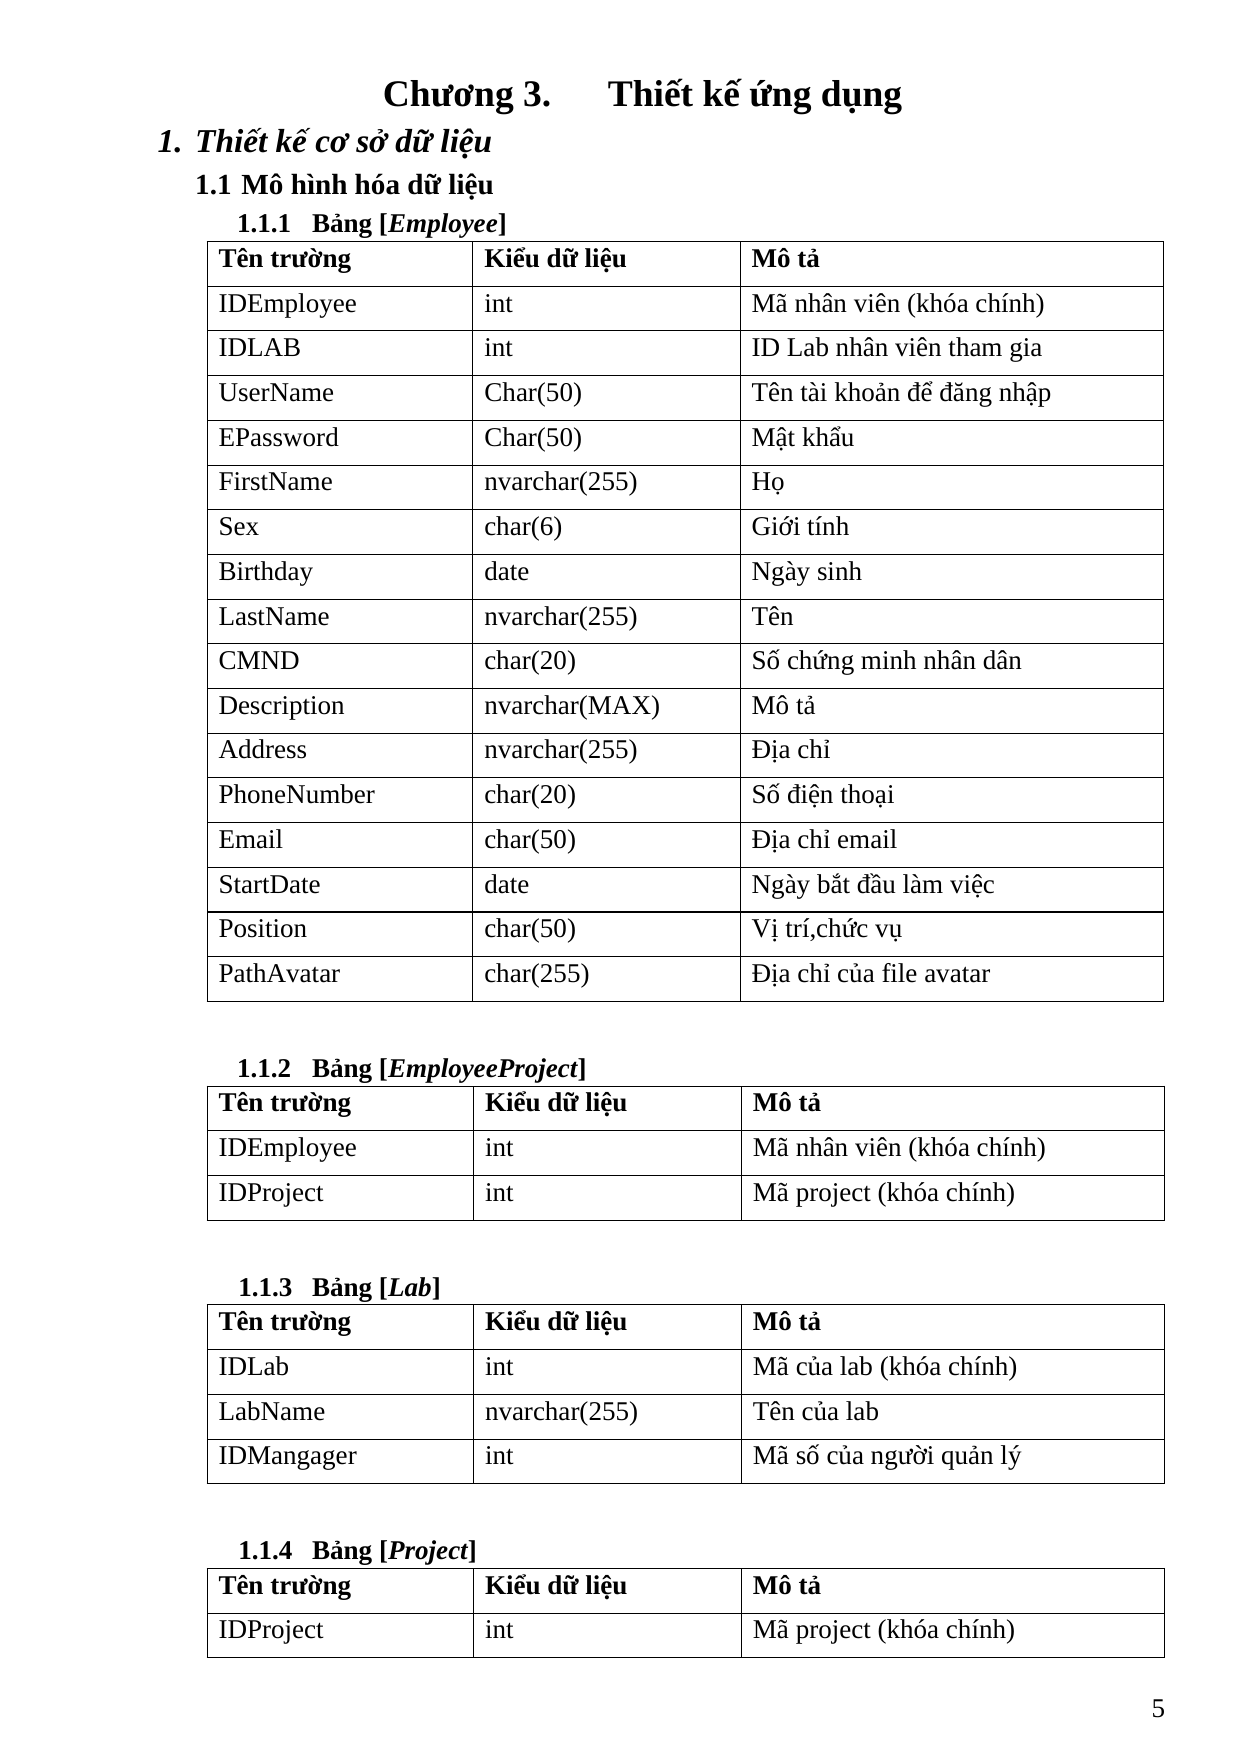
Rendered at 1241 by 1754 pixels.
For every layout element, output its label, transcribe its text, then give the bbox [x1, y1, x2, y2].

table_cell nvarchar(255) [474, 1395, 741, 1438]
table_cell Description [208, 689, 472, 733]
table_cell ID Lab nhân viên tham gia [741, 331, 1163, 375]
table_cell IDEmployee [208, 287, 472, 330]
table_cell Sex [208, 510, 472, 554]
table_cell Mã nhân viên (khóa chính) [742, 1131, 1164, 1175]
table_cell Địa chỉ email [741, 823, 1163, 867]
table_cell int [474, 1614, 741, 1657]
table_cell Email [208, 823, 472, 867]
table_cell StartDate [208, 868, 472, 911]
table_cell EPassword [208, 421, 472, 464]
table_cell Số chứng minh nhân dân [741, 644, 1163, 688]
table_header Kiểu dữ liệu [474, 1087, 741, 1130]
table_cell Mật khẩu [741, 421, 1163, 464]
table_cell UserName [208, 376, 472, 420]
table_cell date [473, 555, 740, 598]
table_cell Tên [741, 600, 1163, 643]
table_cell Mã project (khóa chính) [742, 1614, 1164, 1657]
table_cell nvarchar(255) [473, 734, 740, 777]
table_cell char(255) [473, 957, 740, 1001]
table_cell nvarchar(MAX) [473, 689, 740, 733]
table_cell int [474, 1131, 741, 1175]
table_cell Ngày sinh [741, 555, 1163, 598]
table_cell Tên của lab [742, 1395, 1164, 1438]
table_cell IDProject [208, 1176, 473, 1219]
table_cell PhoneNumber [208, 778, 472, 822]
subtitle Chương 3. Thiết kế ứng dụng [120, 71, 1165, 114]
subtitle Bảng [Lab] [238, 1271, 1165, 1302]
table_cell Mã project (khóa chính) [742, 1176, 1164, 1219]
table_cell char(50) [473, 913, 740, 956]
table_header Tên trường [208, 1087, 473, 1130]
table_cell Vị trí,chức vụ [741, 913, 1163, 956]
table_cell int [474, 1350, 741, 1394]
subtitle Mô hình hóa dữ liệu [195, 167, 1165, 201]
table_header Kiểu dữ liệu [473, 242, 740, 286]
table_cell int [473, 331, 740, 375]
table_cell IDEmployee [208, 1131, 473, 1175]
table_cell IDLab [208, 1350, 473, 1394]
table_cell char(50) [473, 823, 740, 867]
table_header Tên trường [208, 1305, 473, 1349]
table_cell Họ [741, 466, 1163, 509]
table_cell char(20) [473, 778, 740, 822]
table_cell Địa chỉ của file avatar [741, 957, 1163, 1001]
table_cell LabName [208, 1395, 473, 1438]
table_cell Mã nhân viên (khóa chính) [741, 287, 1163, 330]
table_header Kiểu dữ liệu [474, 1305, 741, 1349]
table_cell Char(50) [473, 421, 740, 464]
table_cell int [474, 1440, 741, 1483]
subtitle Thiết kế cơ sở dữ liệu [157, 122, 1165, 160]
table_cell FirstName [208, 466, 472, 509]
table_cell Birthday [208, 555, 472, 598]
table_cell char(6) [473, 510, 740, 554]
table_header Mô tả [741, 242, 1163, 286]
table_header Tên trường [208, 242, 472, 286]
table_cell Mô tả [741, 689, 1163, 733]
subtitle Bảng [Project] [238, 1534, 1165, 1566]
table_cell int [473, 287, 740, 330]
table_cell IDProject [208, 1614, 473, 1657]
table_header Kiểu dữ liệu [474, 1569, 741, 1613]
table_cell Mã của lab (khóa chính) [742, 1350, 1164, 1394]
table_header Tên trường [208, 1569, 473, 1613]
table_cell IDLAB [208, 331, 472, 375]
table_cell Số điện thoại [741, 778, 1163, 822]
table_cell IDMangager [208, 1440, 473, 1483]
subtitle Bảng [EmployeeProject] [237, 1052, 1165, 1083]
subtitle Bảng [Employee] [237, 207, 1165, 239]
table_header Mô tả [742, 1305, 1164, 1349]
table_header Mô tả [742, 1569, 1164, 1613]
table_cell Char(50) [473, 376, 740, 420]
table_cell nvarchar(255) [473, 466, 740, 509]
table_cell Address [208, 734, 472, 777]
table_cell PathAvatar [208, 957, 472, 1001]
table_cell Mã số của người quản lý [742, 1440, 1164, 1483]
table_cell LastName [208, 600, 472, 643]
table_cell int [474, 1176, 741, 1219]
table_cell Giới tính [741, 510, 1163, 554]
table_cell nvarchar(255) [473, 600, 740, 643]
table_cell CMND [208, 644, 472, 688]
table_header Mô tả [742, 1087, 1164, 1130]
table_cell Ngày bắt đầu làm việc [741, 868, 1163, 911]
table_cell date [473, 868, 740, 911]
table_cell char(20) [473, 644, 740, 688]
table_cell Tên tài khoản để đăng nhập [741, 376, 1163, 420]
table_cell Position [208, 913, 472, 956]
table_cell Địa chỉ [741, 734, 1163, 777]
